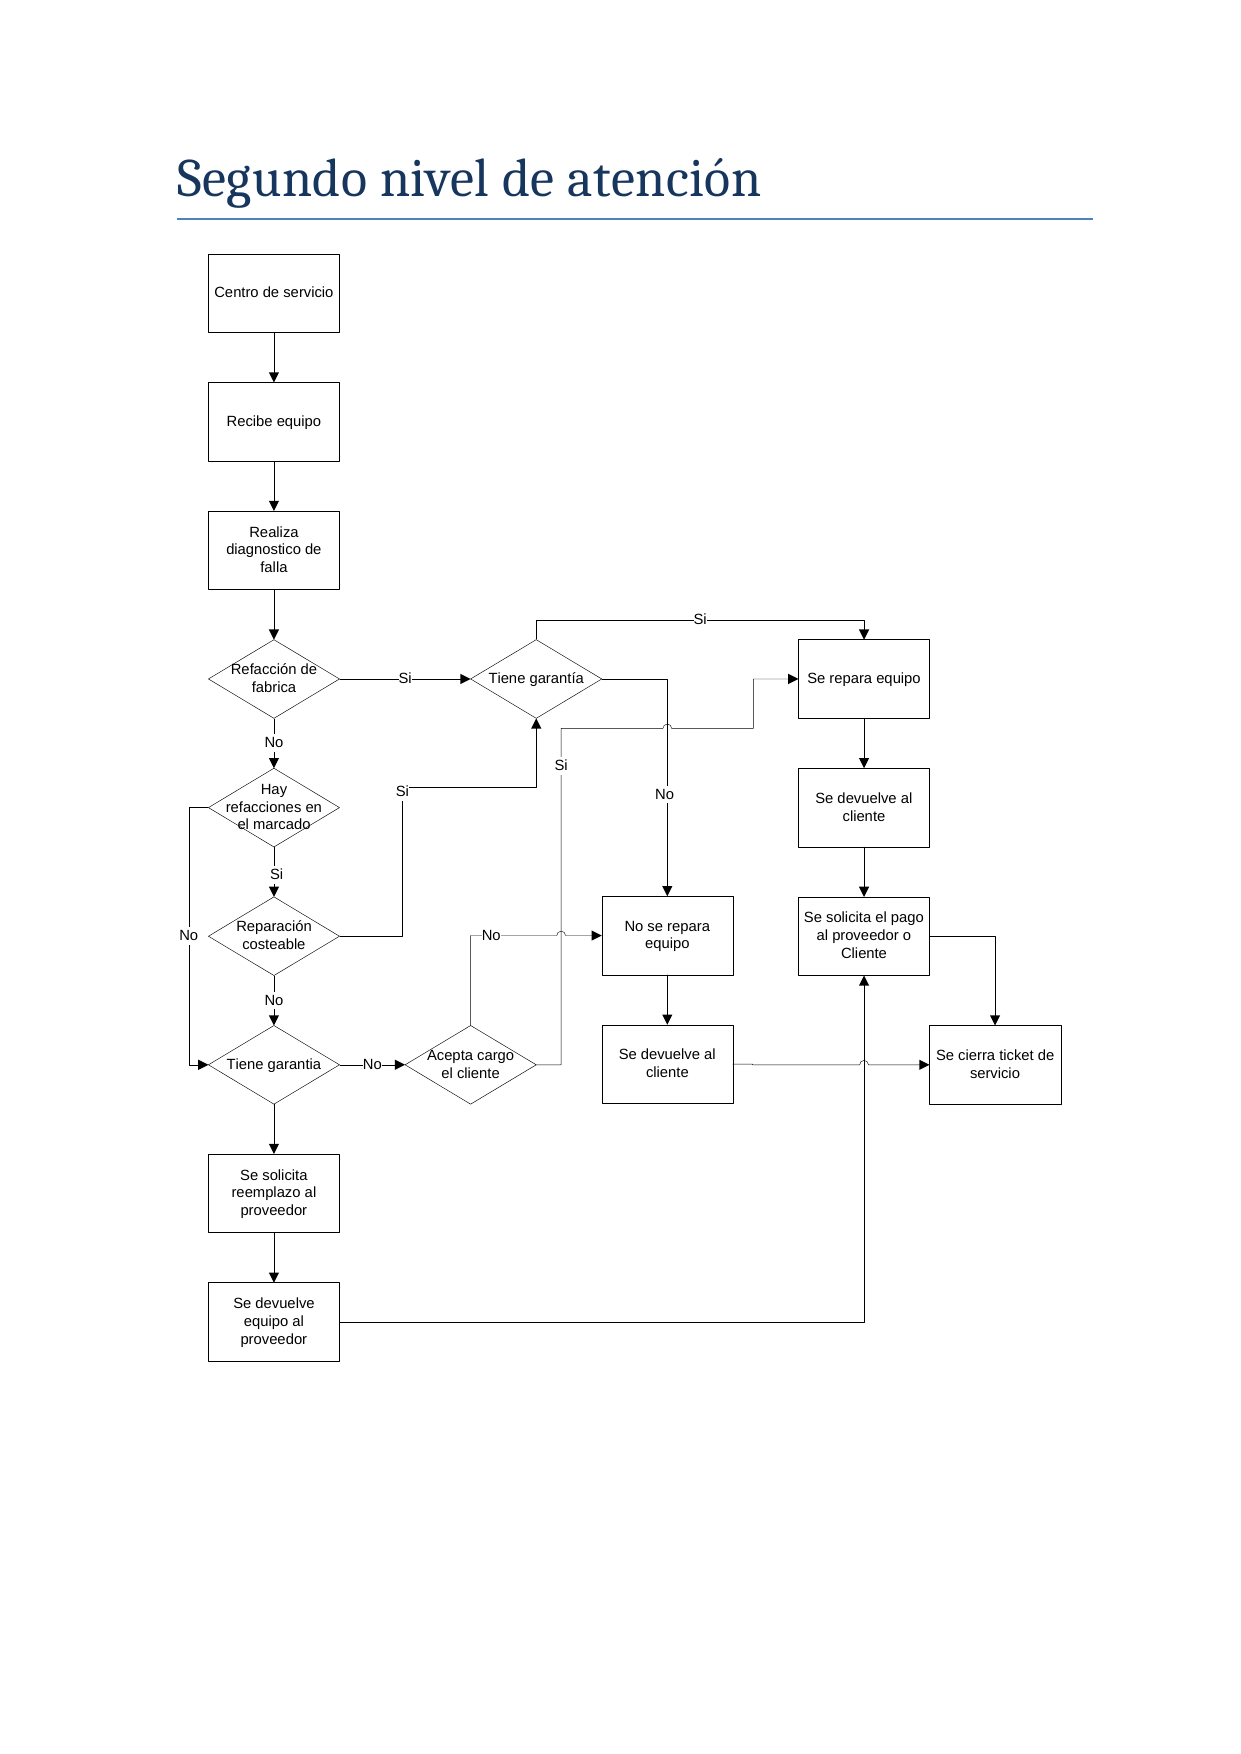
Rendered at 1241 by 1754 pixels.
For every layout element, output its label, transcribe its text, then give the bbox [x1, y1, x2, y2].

title Segundo nivel de atención [177, 148, 1093, 218]
